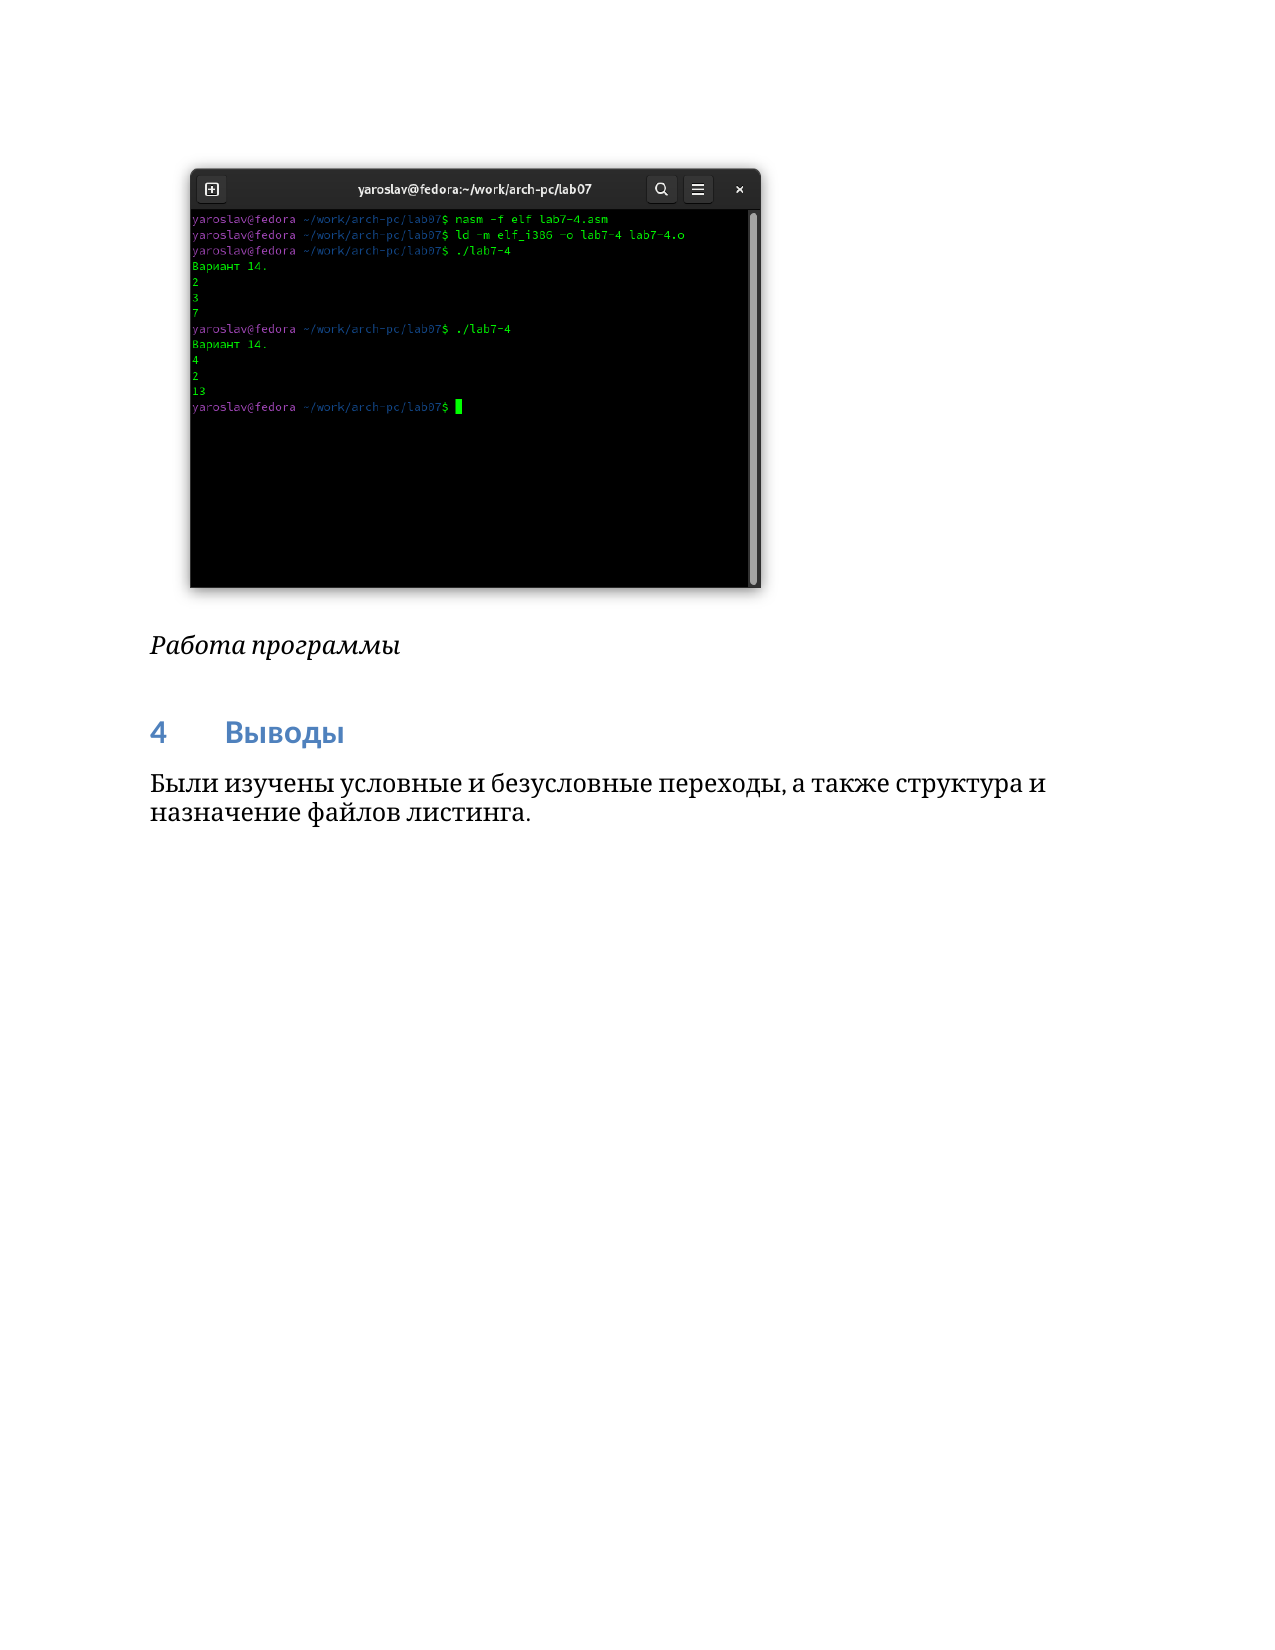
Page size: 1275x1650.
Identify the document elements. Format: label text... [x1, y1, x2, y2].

text Были изучены условные и безусловные переходы, а также структура и назначение файлов листинга. [150, 770, 1125, 828]
subtitle 4 Выводы [150, 711, 1125, 751]
text Работа программы [150, 632, 1125, 661]
picture [168, 150, 782, 612]
